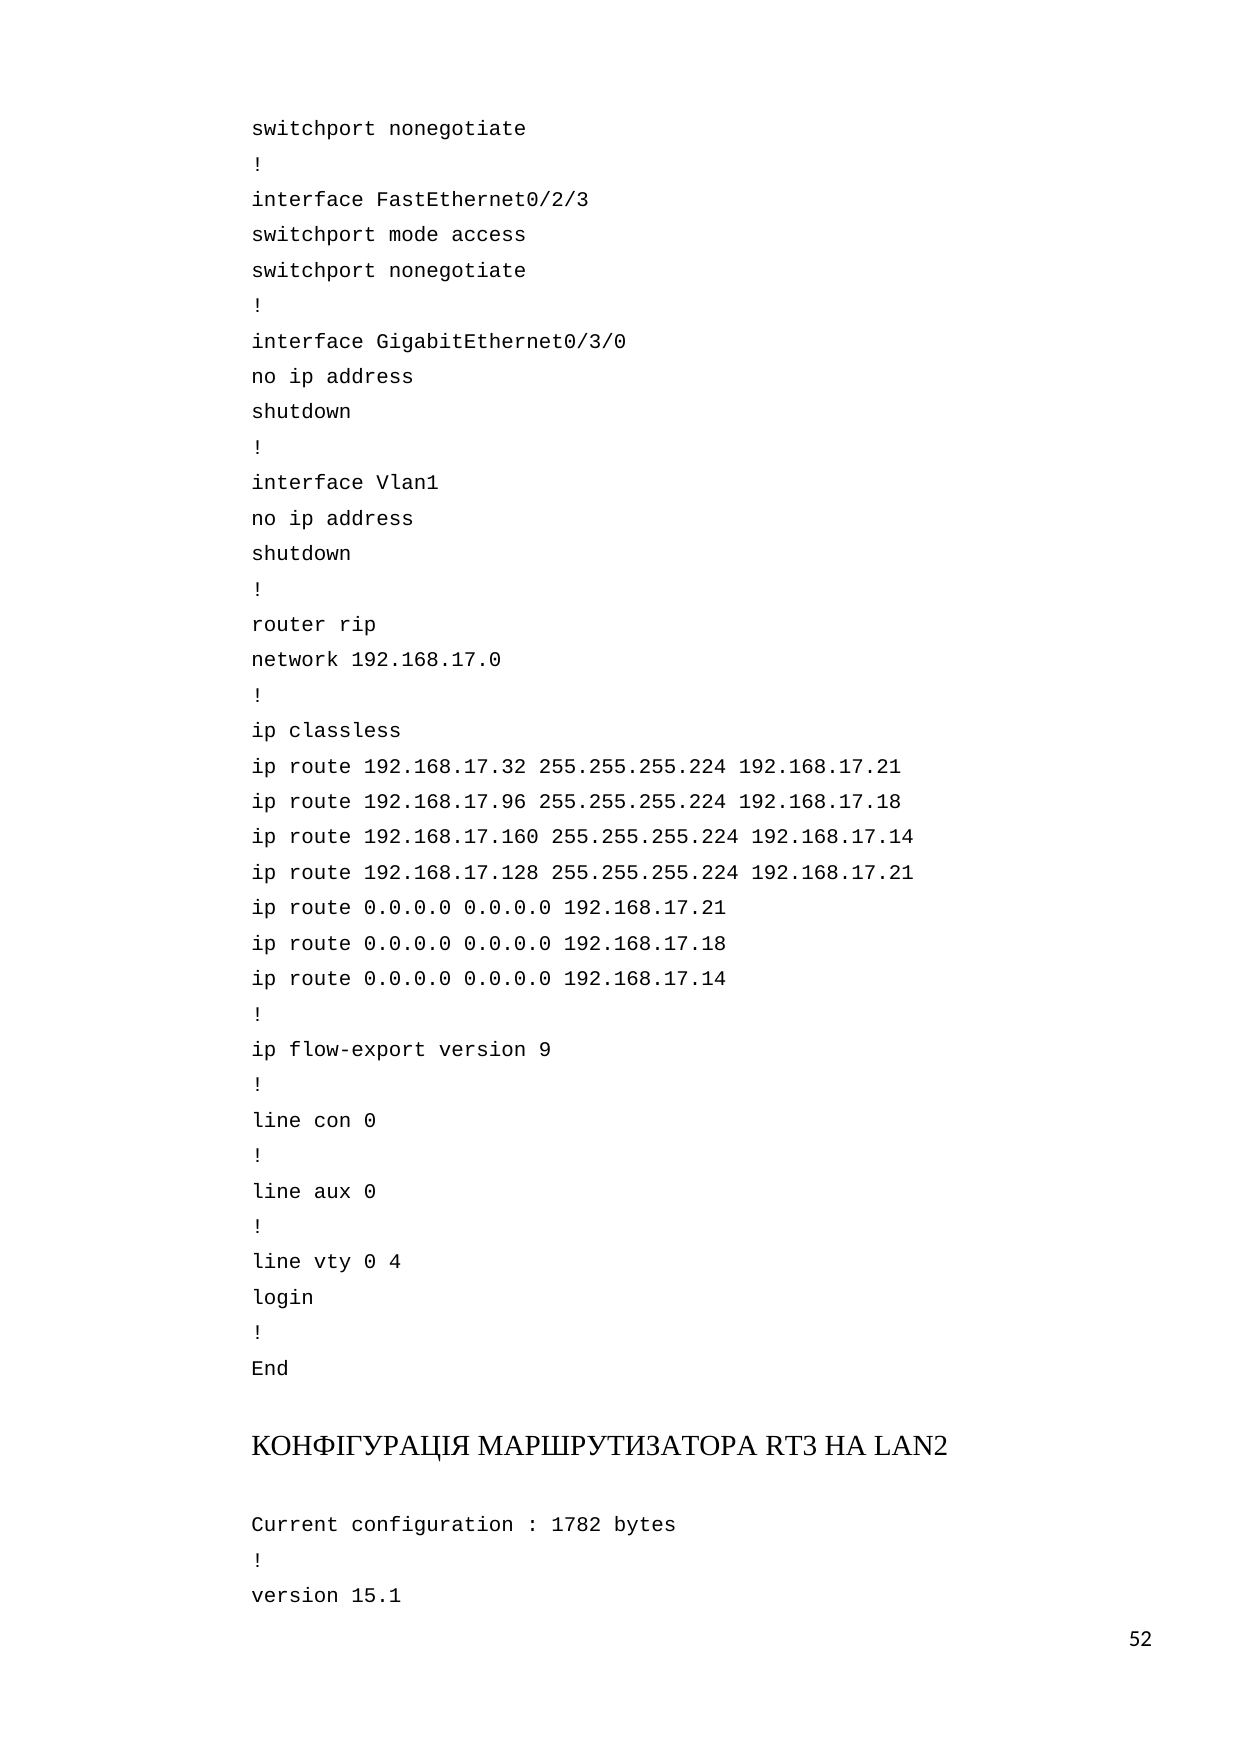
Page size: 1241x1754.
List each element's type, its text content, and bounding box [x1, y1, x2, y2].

text ! [177, 295, 1152, 319]
text switchport mode access [177, 224, 1152, 248]
text ! [177, 1003, 1152, 1027]
text interface FastEthernet0/2/3 [177, 189, 1152, 213]
text shutdown [177, 401, 1152, 425]
text ! [177, 1322, 1152, 1346]
text ip route 0.0.0.0 0.0.0.0 192.168.17.21 [177, 897, 1152, 921]
text network 192.168.17.0 [177, 649, 1152, 673]
text ip route 192.168.17.128 255.255.255.224 192.168.17.21 [177, 862, 1152, 886]
text ip classless [177, 720, 1152, 744]
text ! [177, 578, 1152, 602]
text ! [177, 153, 1152, 177]
text interface GigabitEthernet0/3/0 [177, 331, 1152, 354]
text no ip address [177, 508, 1152, 531]
text ! [177, 437, 1152, 461]
text Current configuration : 1782 bytes [177, 1514, 1152, 1538]
text ip route 192.168.17.32 255.255.255.224 192.168.17.21 [177, 756, 1152, 779]
text interface Vlan1 [177, 472, 1152, 496]
text no ip address [177, 366, 1152, 390]
text shutdown [177, 543, 1152, 567]
text ! [177, 1216, 1152, 1240]
text version 15.1 [177, 1585, 1152, 1609]
text line vty 0 4 [177, 1251, 1152, 1275]
text ! [177, 1074, 1152, 1098]
text ip route 192.168.17.96 255.255.255.224 192.168.17.18 [177, 791, 1152, 815]
text switchport nonegotiate [177, 260, 1152, 283]
text ip route 192.168.17.160 255.255.255.224 192.168.17.14 [177, 826, 1152, 850]
text line con 0 [177, 1110, 1152, 1133]
text router rip [177, 614, 1152, 638]
text КОНФІГУРАЦІЯ МАРШРУТИЗАТОРА RT3 НА LAN2 [177, 1428, 1152, 1462]
text ! [177, 1550, 1152, 1573]
text End [177, 1358, 1152, 1381]
text login [177, 1287, 1152, 1311]
text ! [177, 685, 1152, 708]
text ip route 0.0.0.0 0.0.0.0 192.168.17.14 [177, 968, 1152, 992]
text ! [177, 1145, 1152, 1169]
text ip flow-export version 9 [177, 1039, 1152, 1063]
text ip route 0.0.0.0 0.0.0.0 192.168.17.18 [177, 933, 1152, 956]
text line aux 0 [177, 1181, 1152, 1204]
text switchport nonegotiate [177, 118, 1152, 142]
